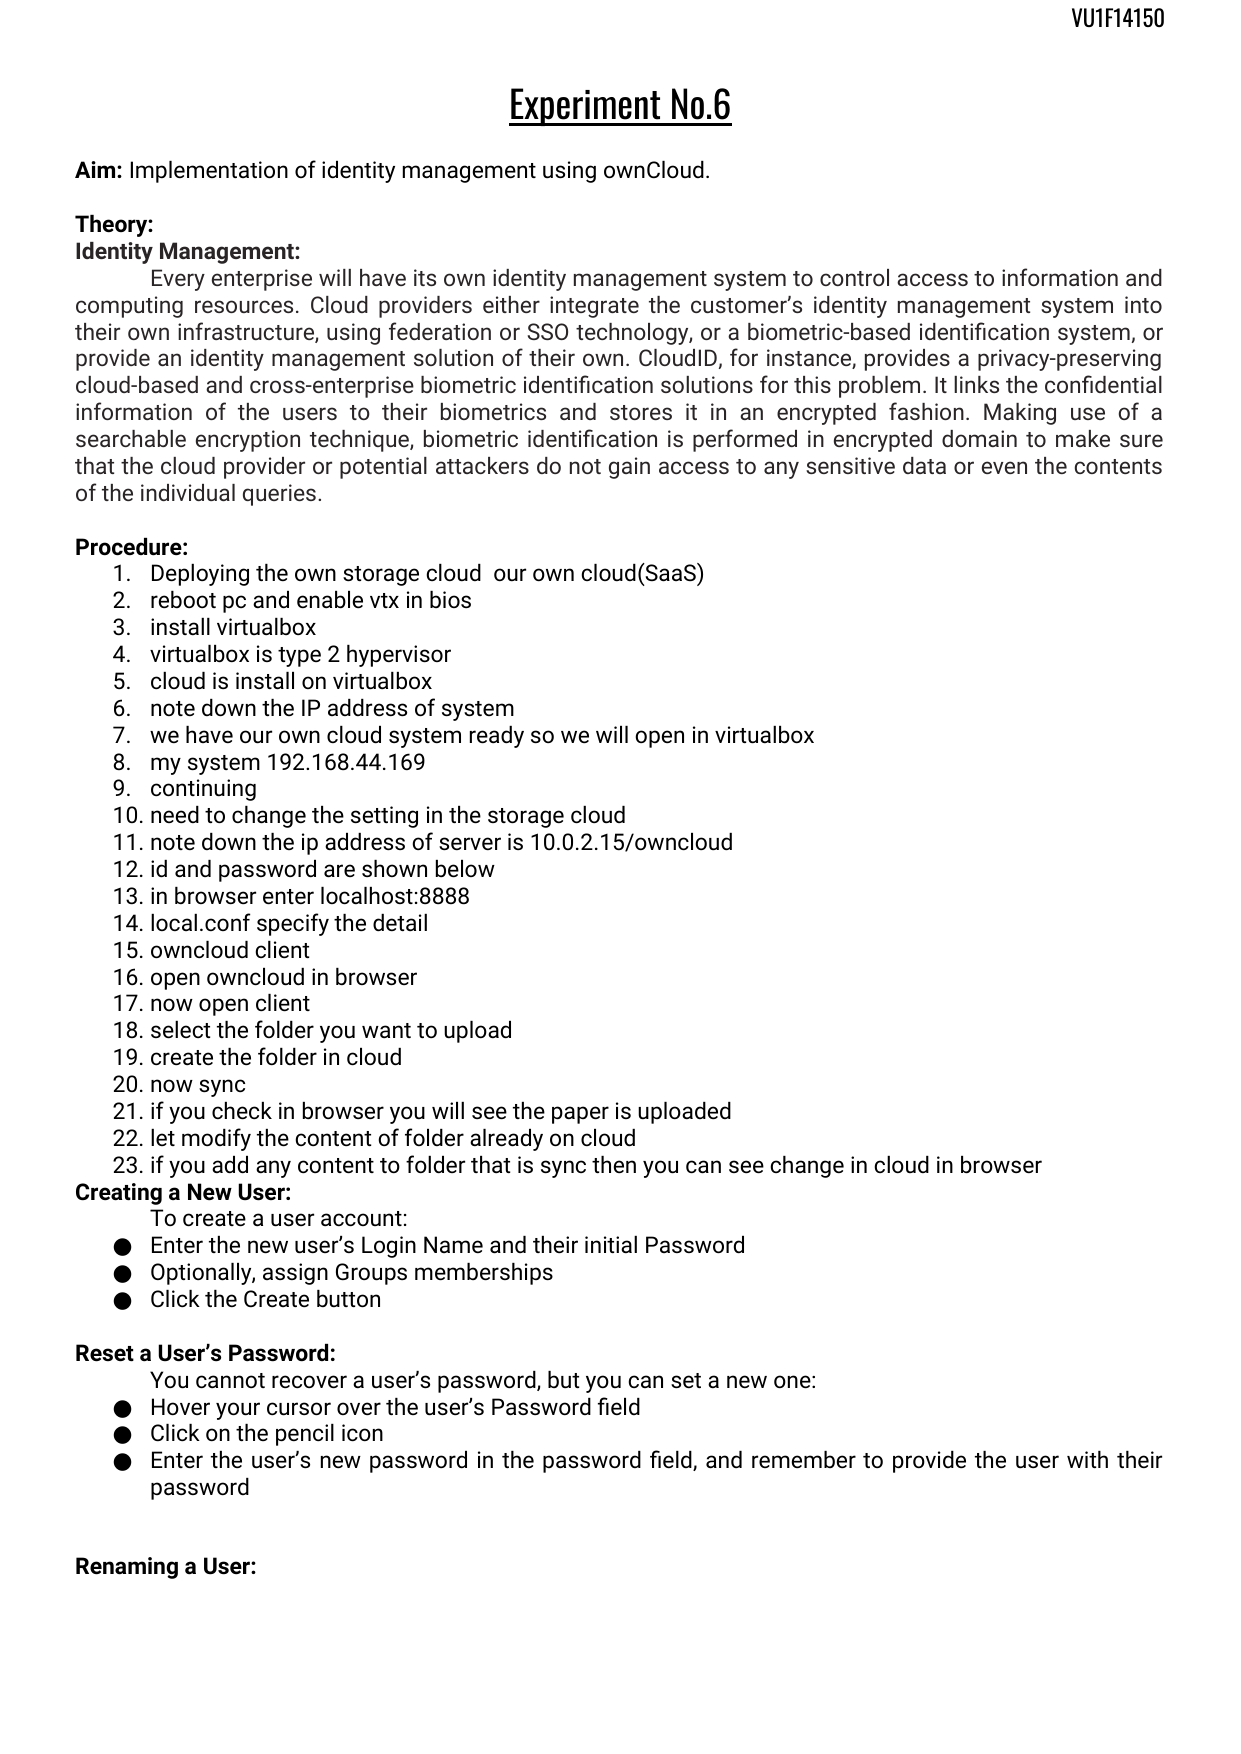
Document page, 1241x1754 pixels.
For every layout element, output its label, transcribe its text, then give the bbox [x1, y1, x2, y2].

list my system 192.168.44.169 [112, 749, 1165, 776]
text Experiment No.6 [75, 75, 1165, 131]
list cloud is install on virtualbox [112, 668, 1165, 695]
list Hover your cursor over the user’s Password field [112, 1394, 1165, 1421]
list continuing [112, 776, 1165, 802]
text You cannot recover a user’s password, but you can set a new one: [75, 1367, 1165, 1394]
list Enter the user’s new password in the password field, and remember to provide the user with their password [112, 1447, 1165, 1501]
list select the folder you want to upload [112, 1017, 1165, 1044]
list now sync [112, 1071, 1165, 1098]
text Creating a New User: [75, 1179, 1165, 1206]
list virtualbox is type 2 hypervisor [112, 641, 1165, 668]
list we have our own cloud system ready so we will open in virtualbox [112, 722, 1165, 749]
list note down the IP address of system [112, 695, 1165, 722]
list reboot pc and enable vtx in bios [112, 587, 1165, 614]
list id and password are shown below [112, 856, 1165, 883]
list in browser enter localhost:8888 [112, 883, 1165, 910]
list if you add any content to folder that is sync then you can see change in cloud in browser [112, 1152, 1165, 1179]
text Theory: [75, 211, 1165, 238]
list local.conf specify the detail [112, 910, 1165, 937]
list need to change the setting in the storage cloud [112, 802, 1165, 829]
list install virtualbox [112, 614, 1165, 641]
list Click on the pencil icon [112, 1421, 1165, 1447]
list if you check in browser you will see the paper is uploaded [112, 1098, 1165, 1125]
text Reset a User’s Password: [75, 1340, 1165, 1367]
list now open client [112, 991, 1165, 1017]
list owncloud client [112, 937, 1165, 964]
text Renaming a User: [75, 1553, 1165, 1580]
list let modify the content of folder already on cloud [112, 1125, 1165, 1152]
text Aim: Implementation of identity management using ownCloud. [75, 157, 1165, 184]
list create the folder in cloud [112, 1044, 1165, 1071]
text Procedure: [75, 534, 1165, 561]
text To create a user account: [75, 1206, 1165, 1232]
text Identity Management: [75, 238, 1165, 265]
list Deploying the own storage cloud our own cloud(SaaS) [112, 561, 1165, 587]
list note down the ip address of server is 10.0.2.15/owncloud [112, 829, 1165, 856]
list Click the Create button [112, 1286, 1165, 1313]
text Every enterprise will have its own identity management system to control access to information and computing resources. Cloud providers either integrate the customer’s identity management system into their own infrastructure, using federation or SSO technology, or a biometric-based identification system, or provide an identity management solution of their own. CloudID, for instance, provides a privacy-preserving cloud-based and cross-enterprise biometric identification solutions for this problem. It links the confidential information of the users to their biometrics and stores it in an encrypted fashion. Making use of a searchable encryption technique, biometric identification is performed in encrypted domain to make sure that the cloud provider or potential attackers do not gain access to any sensitive data or even the contents of the individual queries. [75, 265, 1165, 507]
list Enter the new user’s Login Name and their initial Password [112, 1232, 1165, 1259]
list Optionally, assign Groups memberships [112, 1259, 1165, 1286]
list open owncloud in browser [112, 964, 1165, 991]
